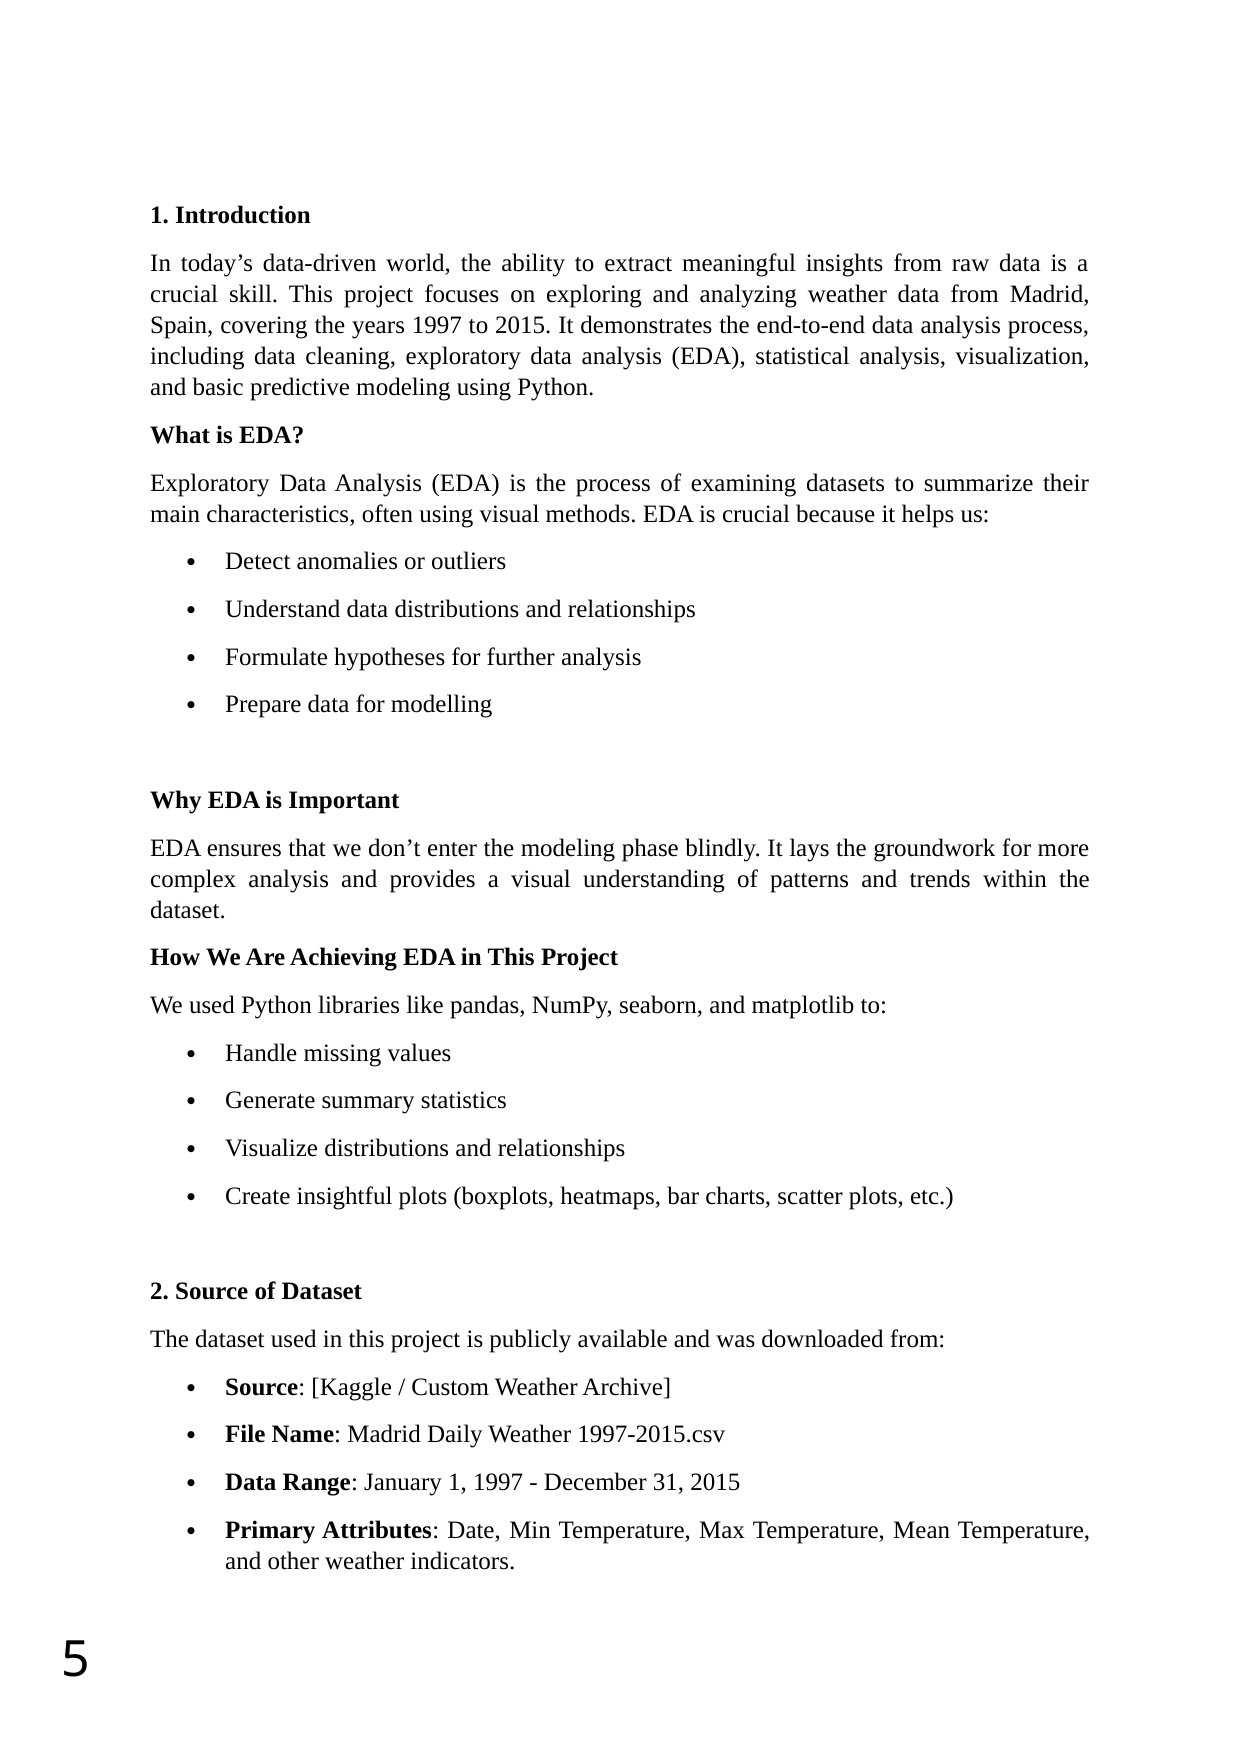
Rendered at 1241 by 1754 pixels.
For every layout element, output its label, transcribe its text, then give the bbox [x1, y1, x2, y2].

text We used Python libraries like pandas, NumPy, seaborn, and matplotlib to: [150, 990, 1090, 1019]
text How We Are Achieving EDA in This Project [150, 942, 1090, 971]
list Prepare data for modelling [187, 689, 1090, 718]
text EDA ensures that we don’t enter the modeling phase blindly. It lays the groundwork for more complex analysis and provides a visual understanding of patterns and trends within the dataset. [150, 833, 1090, 923]
list Create insightful plots (boxplots, heatmaps, bar charts, scatter plots, etc.) [187, 1181, 1090, 1210]
text Exploratory Data Analysis (EDA) is the process of examining datasets to summarize their main characteristics, often using visual methods. EDA is crucial because it helps us: [150, 468, 1090, 527]
text Why EDA is Important [150, 785, 1090, 814]
text In today’s data-driven world, the ability to extract meaningful insights from raw data is a crucial skill. This project focuses on exploring and analyzing weather data from Madrid, Spain, covering the years 1997 to 2015. It demonstrates the end-to-end data analysis process, including data cleaning, exploratory data analysis (EDA), statistical analysis, visualization, and basic predictive modeling using Python. [150, 248, 1090, 401]
text 1. Introduction [150, 200, 1090, 229]
text The dataset used in this project is publicly available and was downloaded from: [150, 1324, 1090, 1353]
list File Name: Madrid Daily Weather 1997-2015.csv [187, 1419, 1090, 1448]
list Data Range: January 1, 1997 - December 31, 2015 [187, 1467, 1090, 1496]
text What is EDA? [150, 420, 1090, 449]
list Handle missing values [187, 1038, 1090, 1067]
list Formulate hypotheses for further analysis [187, 642, 1090, 671]
list Visualize distributions and relationships [187, 1133, 1090, 1162]
list Understand data distributions and relationships [187, 594, 1090, 623]
text 2. Source of Dataset [150, 1276, 1090, 1305]
list Generate summary statistics [187, 1086, 1090, 1114]
list Source: [Kaggle / Custom Weather Archive] [187, 1372, 1090, 1401]
list Detect anomalies or outliers [187, 546, 1090, 575]
list Primary Attributes: Date, Min Temperature, Max Temperature, Mean Temperature, and other weather indicators. [187, 1515, 1090, 1575]
